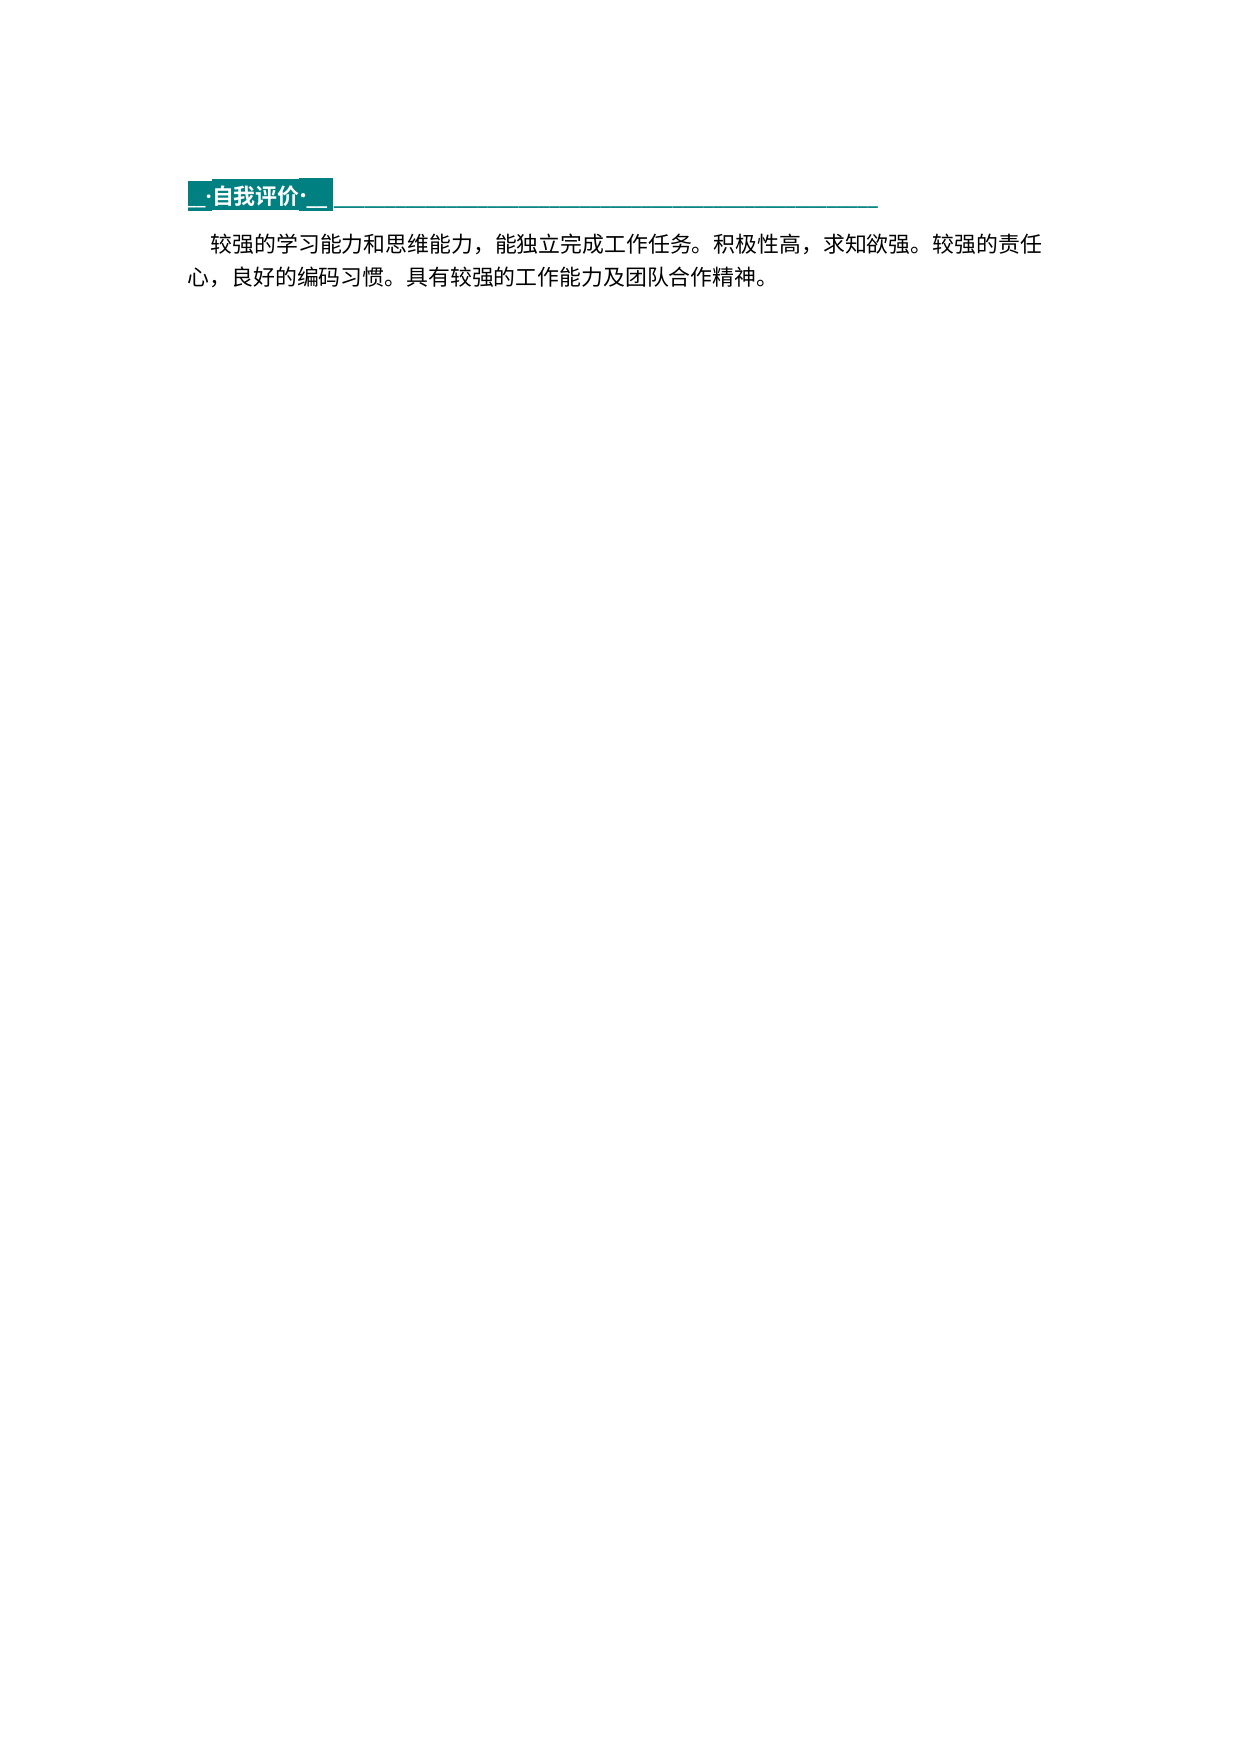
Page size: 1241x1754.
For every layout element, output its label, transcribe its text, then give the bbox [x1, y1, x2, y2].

text __·自我评价·__ _____________________________________________________ [187, 162, 1053, 227]
text 较强的学习能力和思维能力，能独立完成工作任务。积极性高，求知欲强。较强的责任心，良好的编码习惯。具有较强的工作能力及团队合作精神。 [187, 227, 1053, 292]
